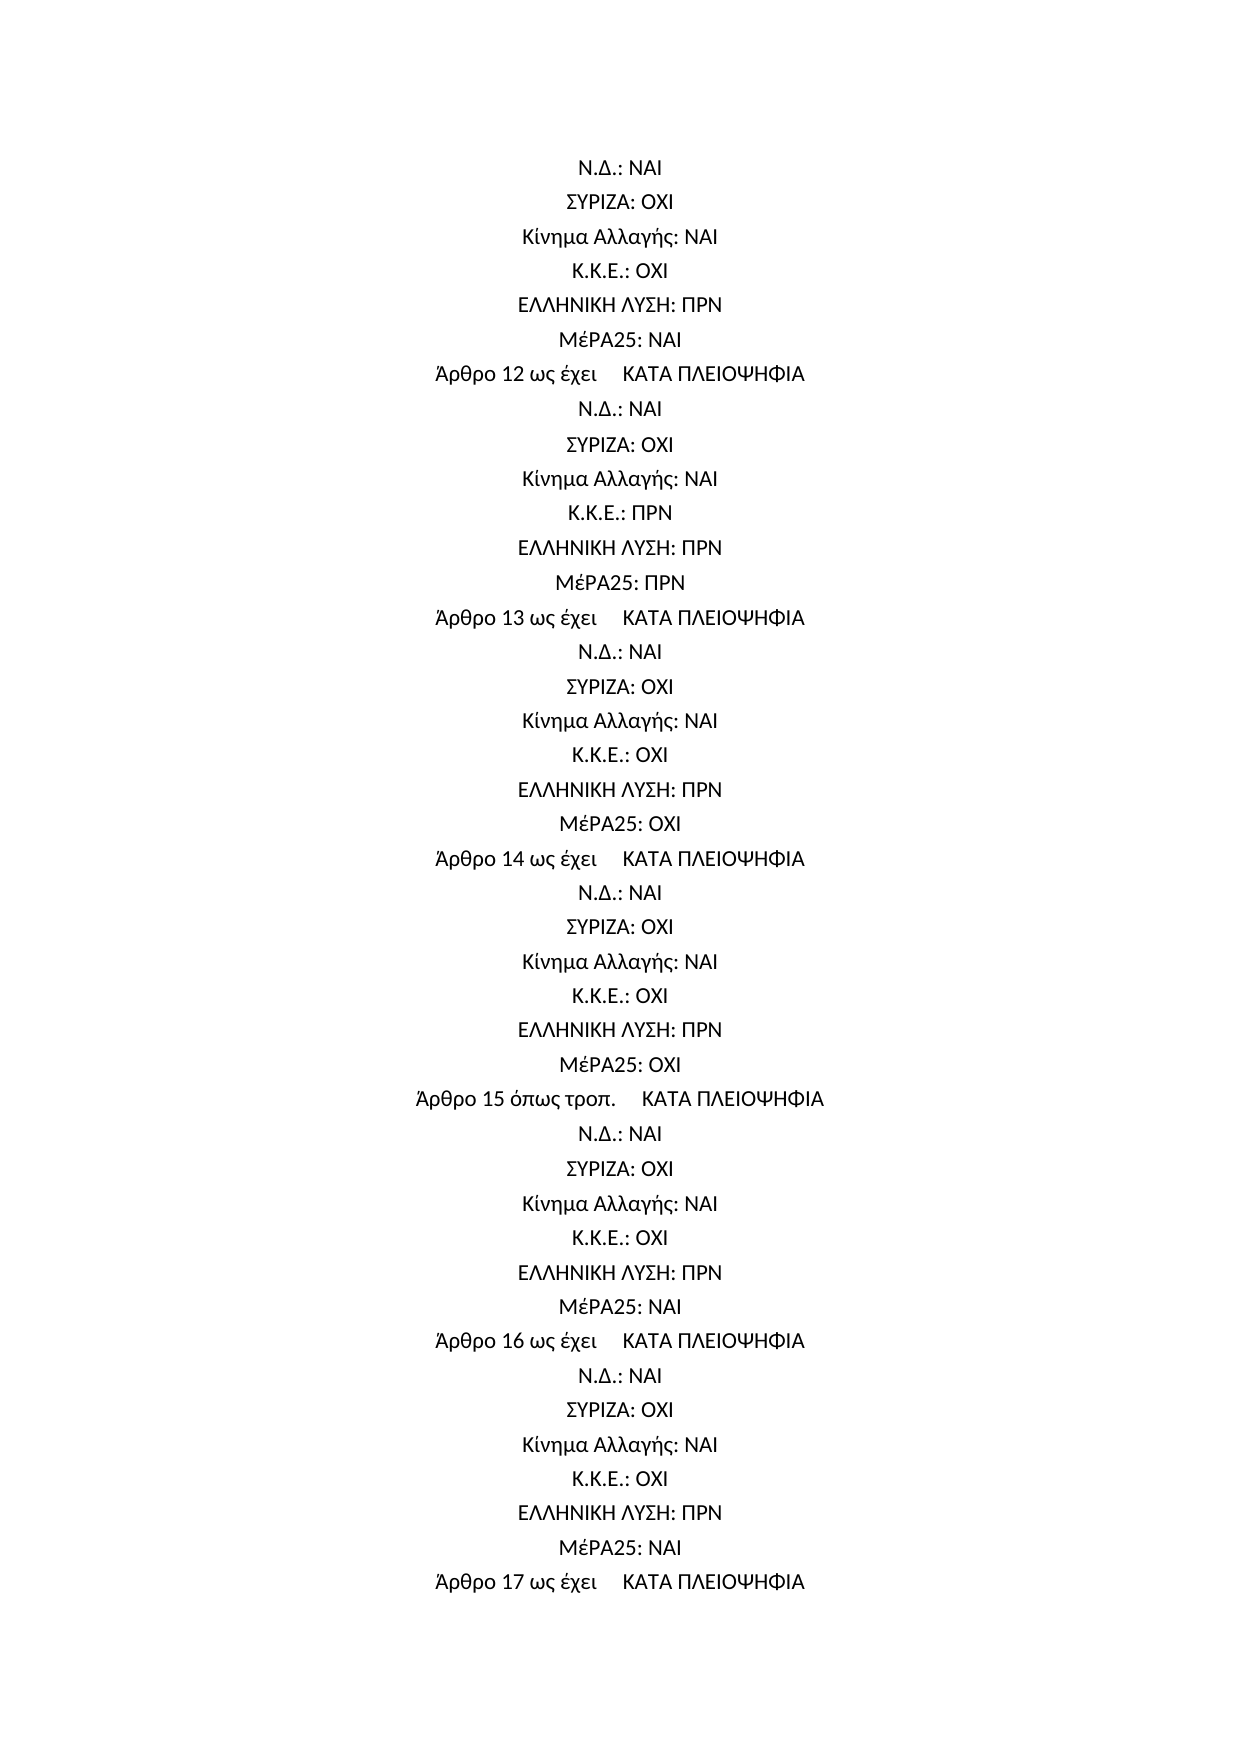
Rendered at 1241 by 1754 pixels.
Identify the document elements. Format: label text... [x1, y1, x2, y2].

table_cell ΕΛΛΗΝΙΚΗ ΛΥΣΗ: ΠΡΝ [238, 288, 1002, 322]
table_cell Ν.Δ.: ΝΑΙ [238, 150, 1002, 184]
table_cell ΕΛΛΗΝΙΚΗ ΛΥΣΗ: ΠΡΝ [238, 772, 1002, 806]
table_cell Κ.Κ.Ε.: OXI [238, 1220, 1002, 1255]
table_cell Κίνημα Αλλαγής: ΝΑΙ [238, 1186, 1002, 1220]
table_cell Ν.Δ.: ΝΑΙ [238, 391, 1002, 427]
table_cell Κίνημα Αλλαγής: ΝΑΙ [238, 1427, 1002, 1461]
table_cell ΜέΡΑ25: ΝΑΙ [238, 322, 1002, 356]
table_cell ΣΥΡΙΖΑ: OXI [238, 184, 1002, 219]
table_cell Κ.Κ.Ε.: OXI [238, 738, 1002, 772]
table_cell Κ.Κ.Ε.: ΠΡΝ [238, 495, 1002, 530]
table_cell ΣΥΡΙΖΑ: OXI [238, 1392, 1002, 1427]
table_cell Άρθρο 17 ως έχει ΚΑΤΑ ΠΛΕΙΟΨΗΦΙΑ [238, 1564, 1002, 1598]
table_cell Ν.Δ.: ΝΑΙ [238, 1116, 1002, 1150]
table_cell ΣΥΡΙΖΑ: OXI [238, 909, 1002, 944]
table_cell Κίνημα Αλλαγής: ΝΑΙ [238, 703, 1002, 737]
table_cell Άρθρο 13 ως έχει ΚΑΤΑ ΠΛΕΙΟΨΗΦΙΑ [238, 600, 1002, 634]
table_cell Κίνημα Αλλαγής: ΝΑΙ [238, 944, 1002, 978]
table_cell ΕΛΛΗΝΙΚΗ ΛΥΣΗ: ΠΡΝ [238, 1013, 1002, 1047]
table_cell Κ.Κ.Ε.: OXI [238, 1461, 1002, 1495]
table_cell ΜέΡΑ25: OXI [238, 1047, 1002, 1081]
table_cell Άρθρο 16 ως έχει ΚΑΤΑ ΠΛΕΙΟΨΗΦΙΑ [238, 1324, 1002, 1358]
table_cell ΕΛΛΗΝΙΚΗ ΛΥΣΗ: ΠΡΝ [238, 530, 1002, 564]
table_cell ΕΛΛΗΝΙΚΗ ΛΥΣΗ: ΠΡΝ [238, 1255, 1002, 1289]
table_cell Άρθρο 14 ως έχει ΚΑΤΑ ΠΛΕΙΟΨΗΦΙΑ [238, 841, 1002, 875]
table_cell Ν.Δ.: ΝΑΙ [238, 1358, 1002, 1392]
table_cell Ν.Δ.: ΝΑΙ [238, 634, 1002, 669]
table_cell Κίνημα Αλλαγής: ΝΑΙ [238, 219, 1002, 253]
table_cell ΣΥΡΙΖΑ: OXI [238, 427, 1002, 461]
table_cell Κίνημα Αλλαγής: ΝΑΙ [238, 461, 1002, 495]
table_cell Άρθρο 12 ως έχει ΚΑΤΑ ΠΛΕΙΟΨΗΦΙΑ [238, 356, 1002, 391]
table_cell ΣΥΡΙΖΑ: OXI [238, 1150, 1002, 1186]
table_cell Άρθρο 15 όπως τροπ. ΚΑΤΑ ΠΛΕΙΟΨΗΦΙΑ [238, 1081, 1002, 1116]
table_cell ΜέΡΑ25: ΝΑΙ [238, 1289, 1002, 1323]
table_cell ΜέΡΑ25: ΝΑΙ [238, 1530, 1002, 1564]
table_cell ΜέΡΑ25: ΠΡΝ [238, 564, 1002, 600]
table_cell Ν.Δ.: ΝΑΙ [238, 875, 1002, 909]
table_cell ΜέΡΑ25: OXI [238, 806, 1002, 841]
table_cell ΕΛΛΗΝΙΚΗ ΛΥΣΗ: ΠΡΝ [238, 1495, 1002, 1530]
table_cell ΣΥΡΙΖΑ: OXI [238, 669, 1002, 703]
table_cell Κ.Κ.Ε.: OXI [238, 253, 1002, 287]
table_cell Κ.Κ.Ε.: OXI [238, 978, 1002, 1012]
